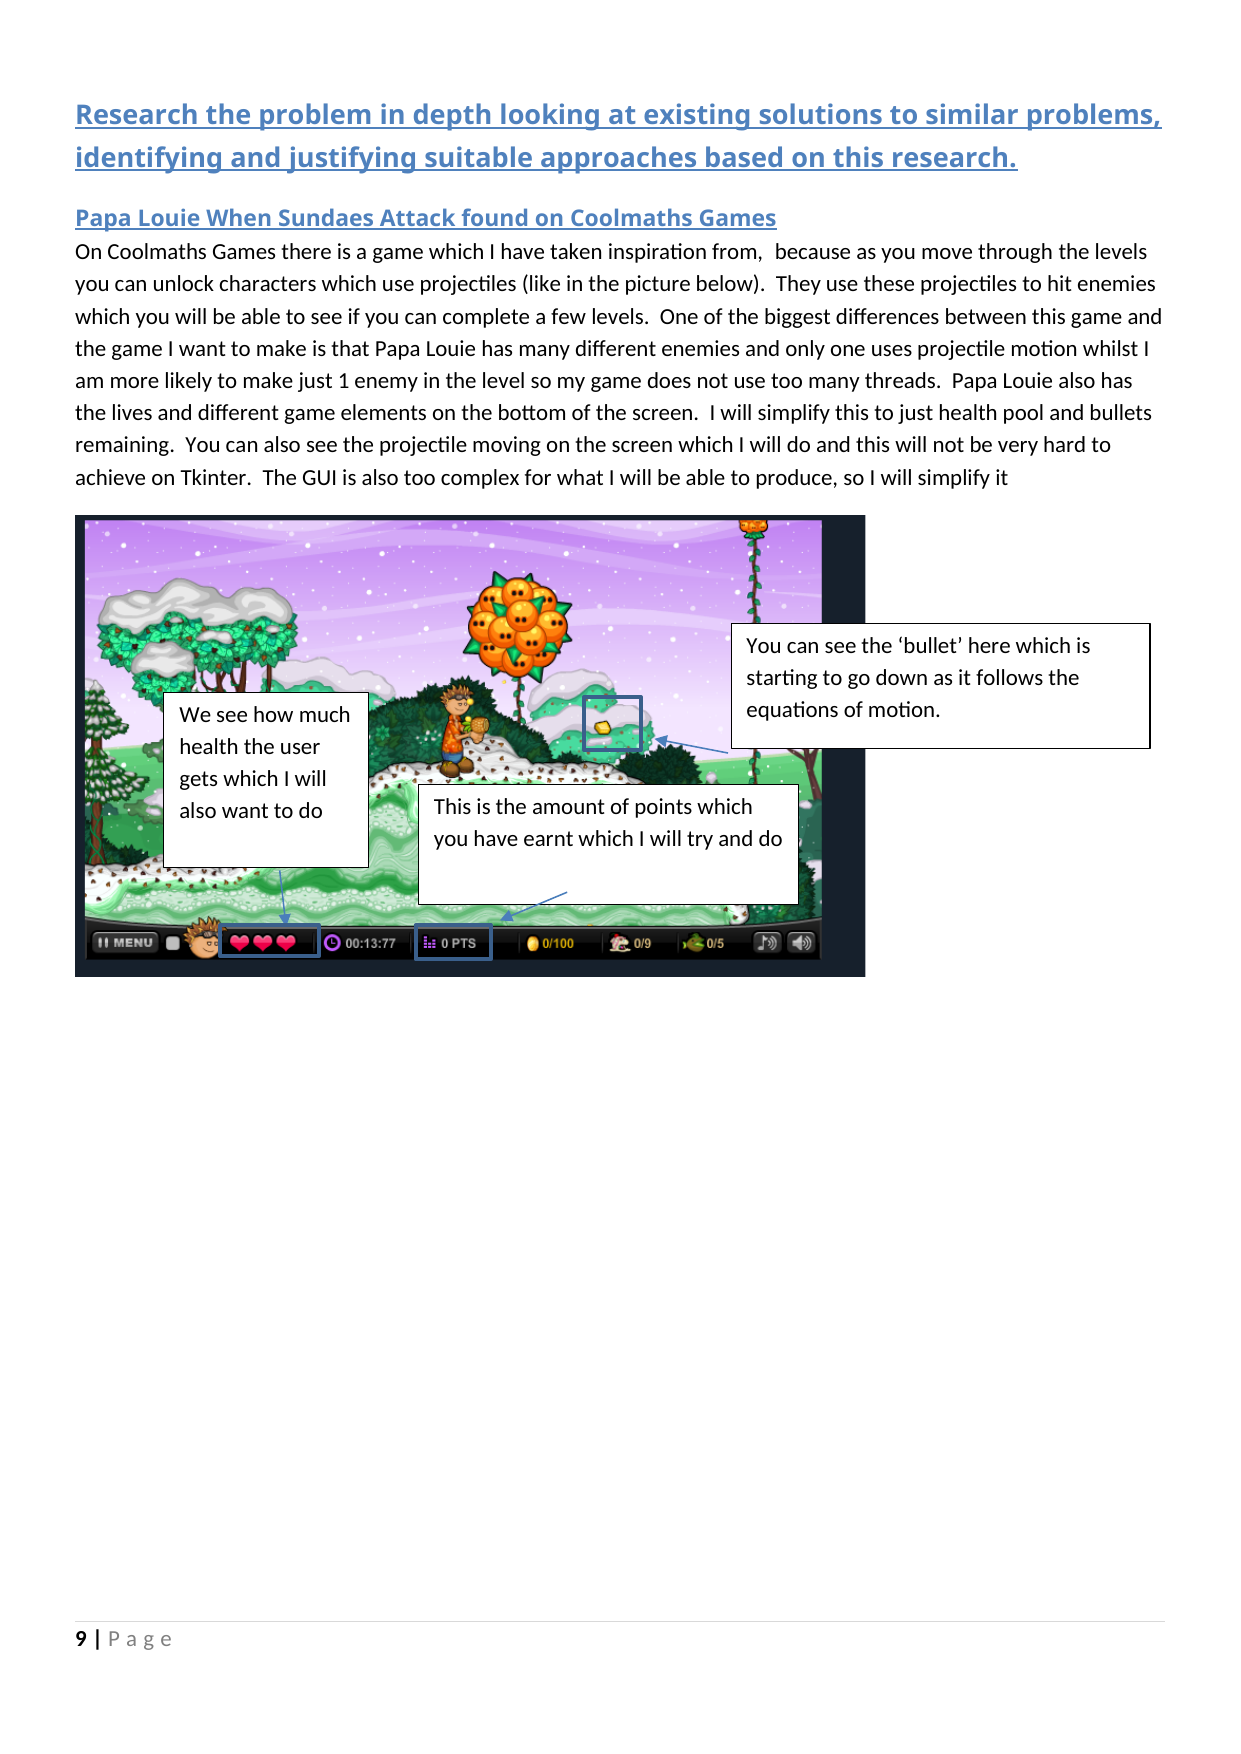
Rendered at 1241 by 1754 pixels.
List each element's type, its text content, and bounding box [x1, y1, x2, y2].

subtitle Research the problem in depth looking at existing solutions to similar problems, identifying and justifying suitable approaches based on this research. [75, 96, 1165, 175]
picture [75, 515, 866, 977]
subtitle Papa Louie When Sundaes Attack found on Coolmaths Games [75, 201, 1165, 233]
text On Coolmaths Games there is a game which I have taken inspiration from, because as you move through the levels you can unlock characters which use projectiles (like in the picture below). They use these projectiles to hit enemies which you will be able to see if you can complete a few levels. One of the biggest differences between this game and the game I want to make is that Papa Louie has many different enemies and only one uses projectile motion whilst I am more likely to make just 1 enemy in the level so my game does not use too many threads. Papa Louie also has the lives and different game elements on the bottom of the screen. I will simplify this to just health pool and bullets remaining. You can also see the projectile moving on the screen which I will do and this will not be very hard to achieve on Tkinter. The GUI is also too complex for what I will be able to produce, so I will simplify it [75, 237, 1165, 491]
